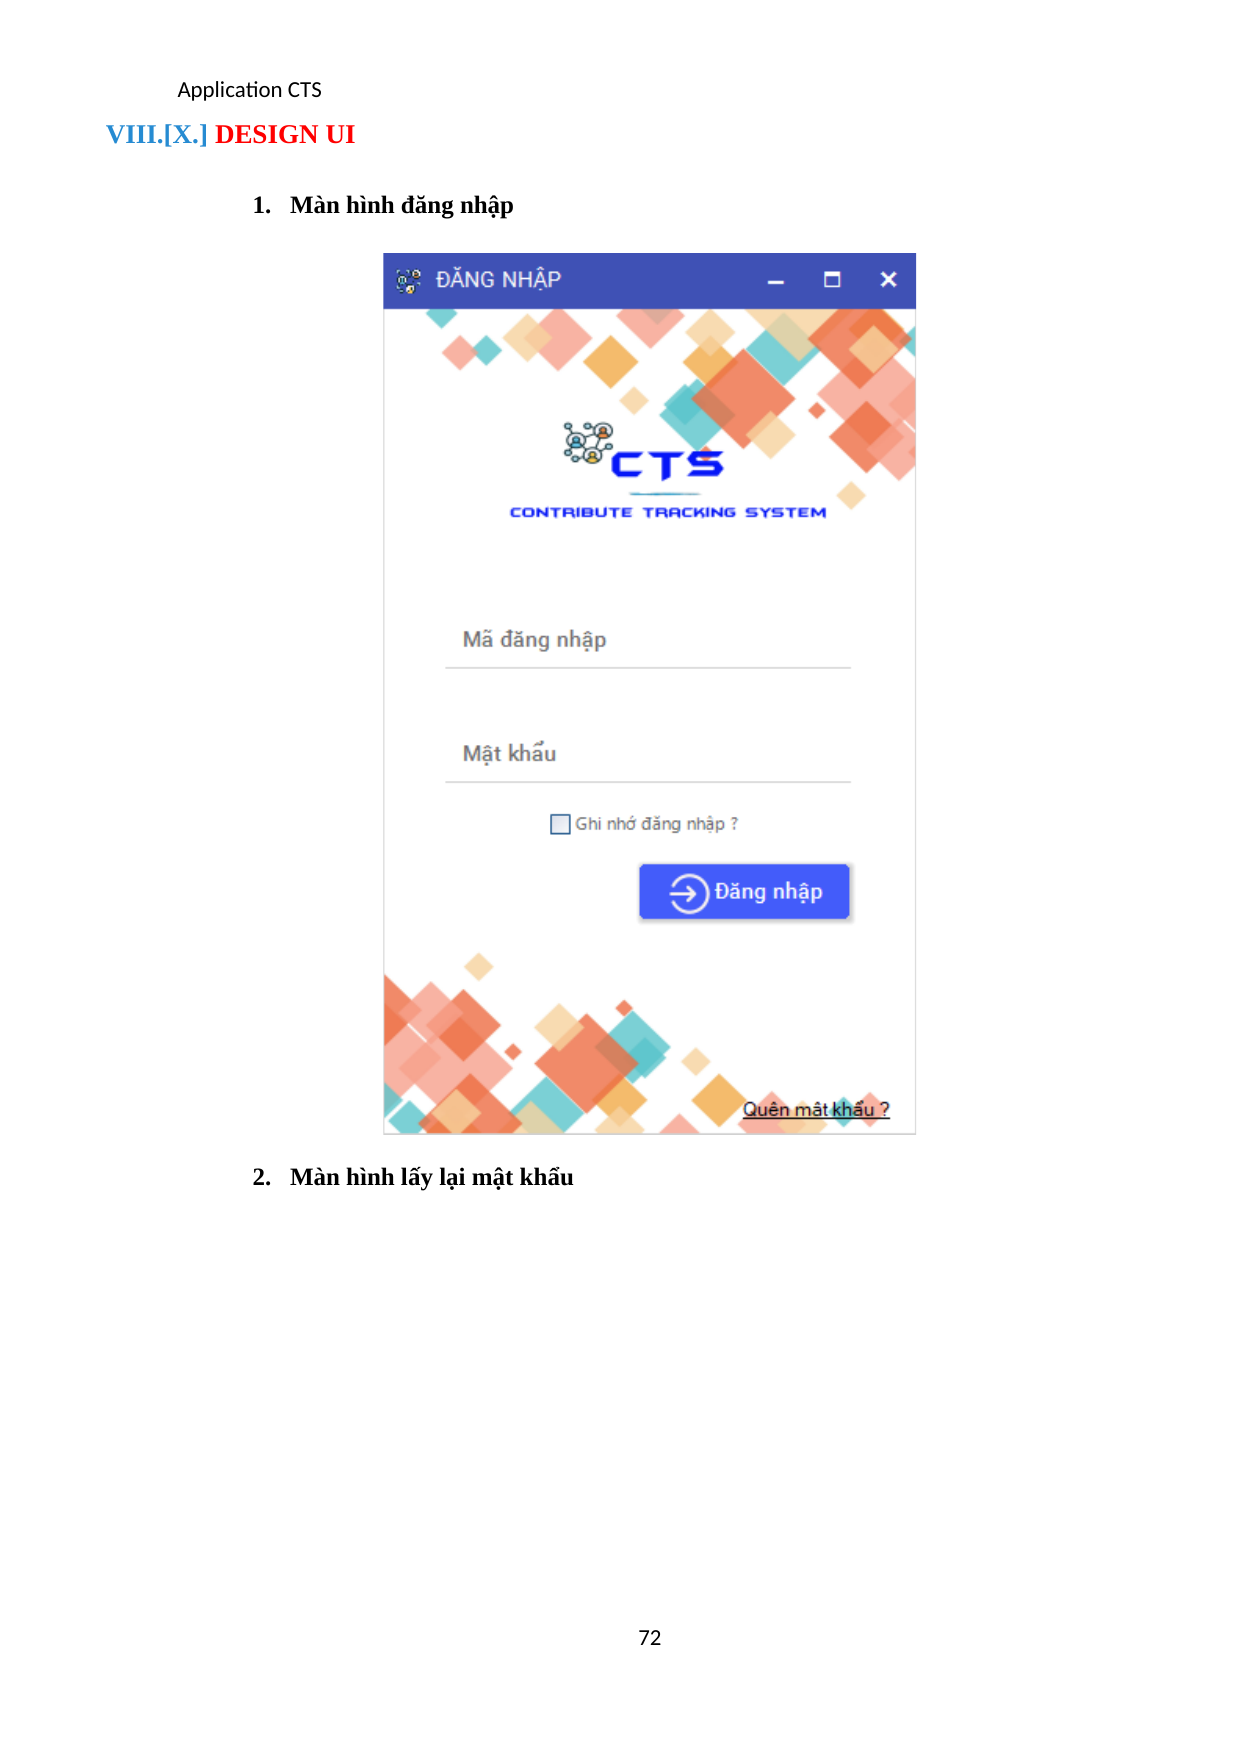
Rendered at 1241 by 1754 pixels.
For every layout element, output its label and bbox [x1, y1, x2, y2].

picture [383, 253, 917, 1135]
